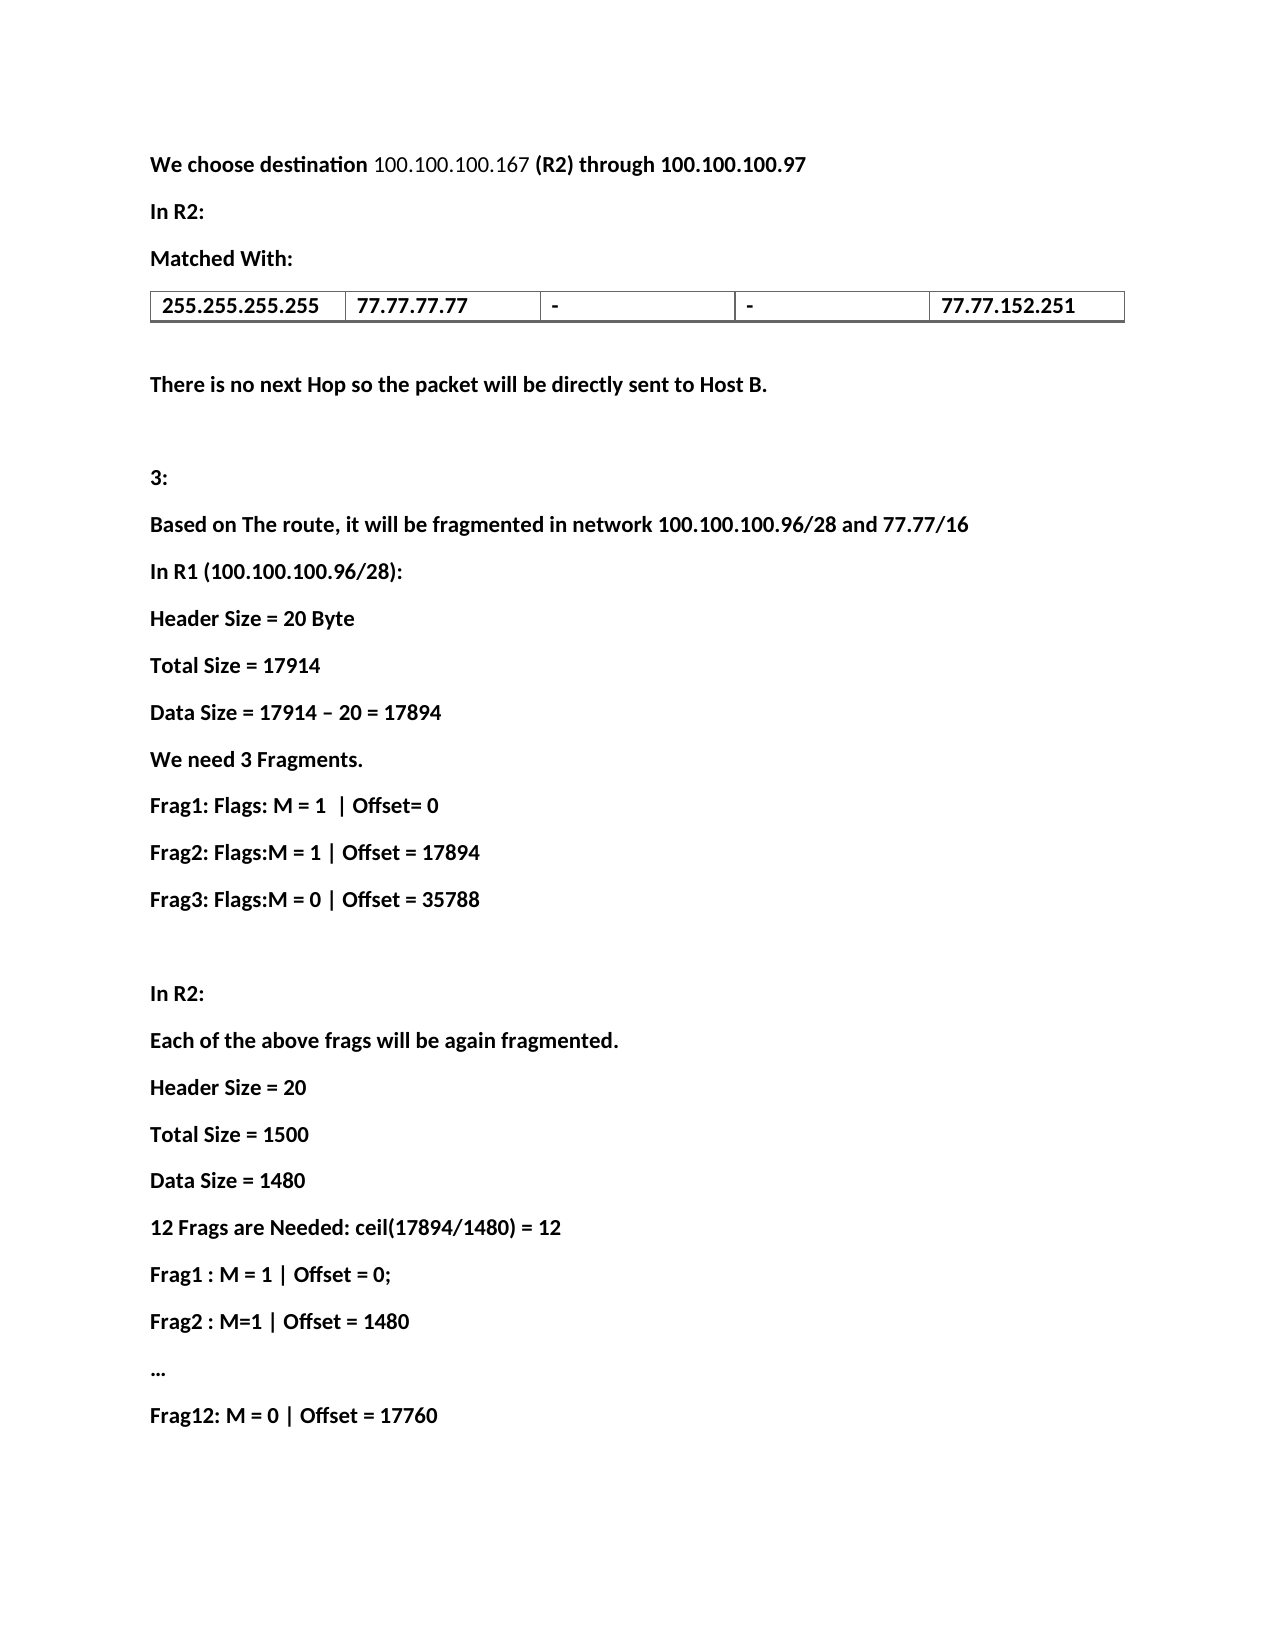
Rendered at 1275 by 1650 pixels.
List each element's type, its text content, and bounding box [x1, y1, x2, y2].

table_header - [736, 292, 929, 320]
text Header Size = 20 Byte [150, 604, 1125, 632]
text Data Size = 1480 [150, 1167, 1125, 1194]
text Each of the above frags will be again fragmented. [150, 1026, 1125, 1054]
text In R1 (100.100.100.96/28): [150, 557, 1125, 585]
table_header - [541, 292, 734, 320]
text Frag2 : M=1 | Offset = 1480 [150, 1307, 1125, 1335]
text In R2: [150, 979, 1125, 1007]
text Total Size = 17914 [150, 651, 1125, 679]
text Header Size = 20 [150, 1073, 1125, 1101]
text There is no next Hop so the packet will be directly sent to Host B. [150, 370, 1125, 398]
text Based on The route, it will be fragmented in network 100.100.100.96/28 and 77.77/16 [150, 510, 1125, 538]
table_header 77.77.77.77 [346, 292, 540, 320]
text Frag2: Flags:M = 1 | Offset = 17894 [150, 838, 1125, 866]
text Total Size = 1500 [150, 1120, 1125, 1148]
text Data Size = 17914 – 20 = 17894 [150, 698, 1125, 726]
text Matched With: [150, 244, 1125, 272]
text … [150, 1354, 1125, 1382]
text 3: [150, 463, 1125, 491]
table_header 255.255.255.255 [151, 292, 345, 320]
text Frag12: M = 0 | Offset = 17760 [150, 1401, 1125, 1429]
text Frag3: Flags:M = 0 | Offset = 35788 [150, 885, 1125, 913]
text We choose destination 100.100.100.167 (R2) through 100.100.100.97 [150, 150, 1125, 178]
text Frag1 : M = 1 | Offset = 0; [150, 1260, 1125, 1288]
table_header 77.77.152.251 [930, 292, 1124, 320]
text We need 3 Fragments. [150, 745, 1125, 773]
text 12 Frags are Needed: ceil(17894/1480) = 12 [150, 1213, 1125, 1241]
text In R2: [150, 197, 1125, 225]
text Frag1: Flags: M = 1 | Offset= 0 [150, 792, 1125, 819]
